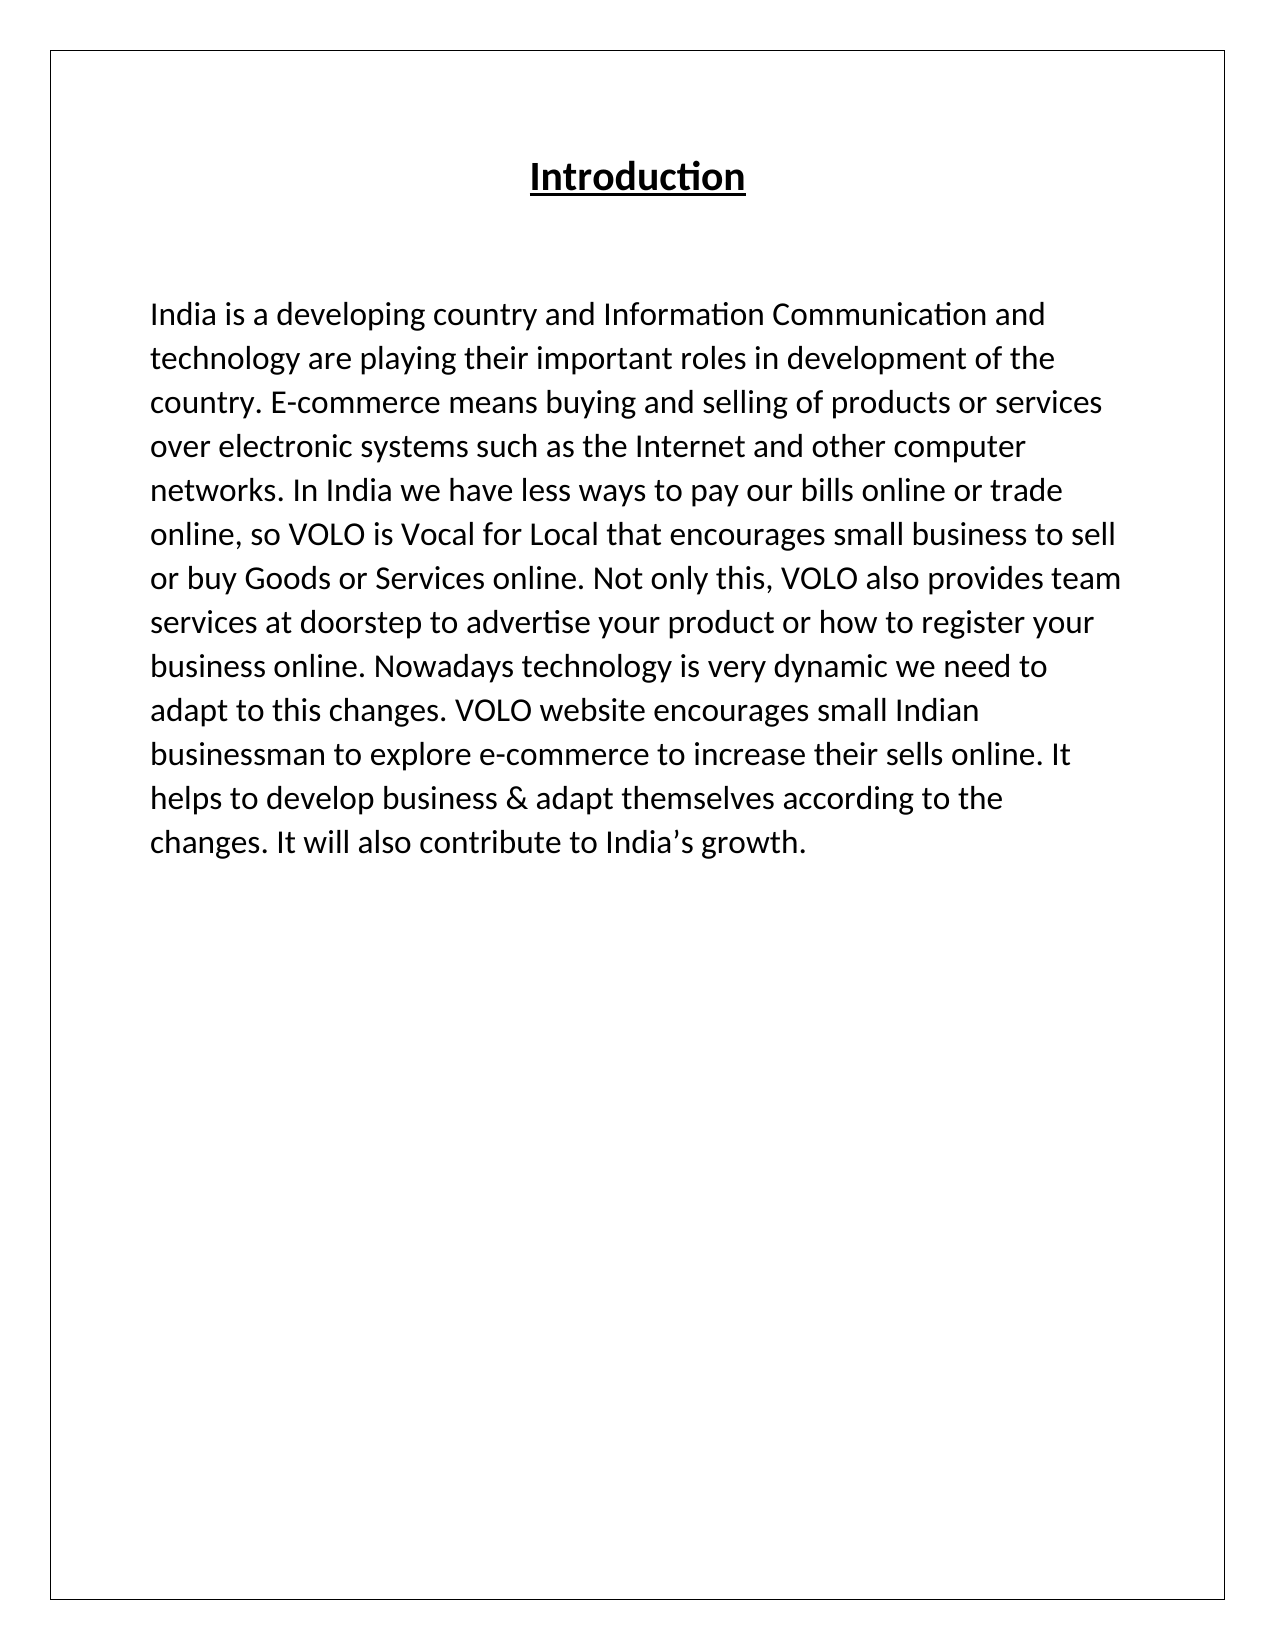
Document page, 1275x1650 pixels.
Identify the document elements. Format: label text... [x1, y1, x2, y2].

text India is a developing country and Information Communication and technology are playing their important roles in development of the country. E-commerce means buying and selling of products or services over electronic systems such as the Internet and other computer networks. In India we have less ways to pay our bills online or trade online, so VOLO is Vocal for Local that encourages small business to sell or buy Goods or Services online. Not only this, VOLO also provides team services at doorstep to advertise your product or how to register your business online. Nowadays technology is very dynamic we need to adapt to this changes. VOLO website encourages small Indian businessman to explore e-commerce to increase their sells online. It helps to develop business & adapt themselves according to the changes. It will also contribute to India’s growth. [150, 293, 1125, 861]
text Introduction [150, 150, 1125, 201]
